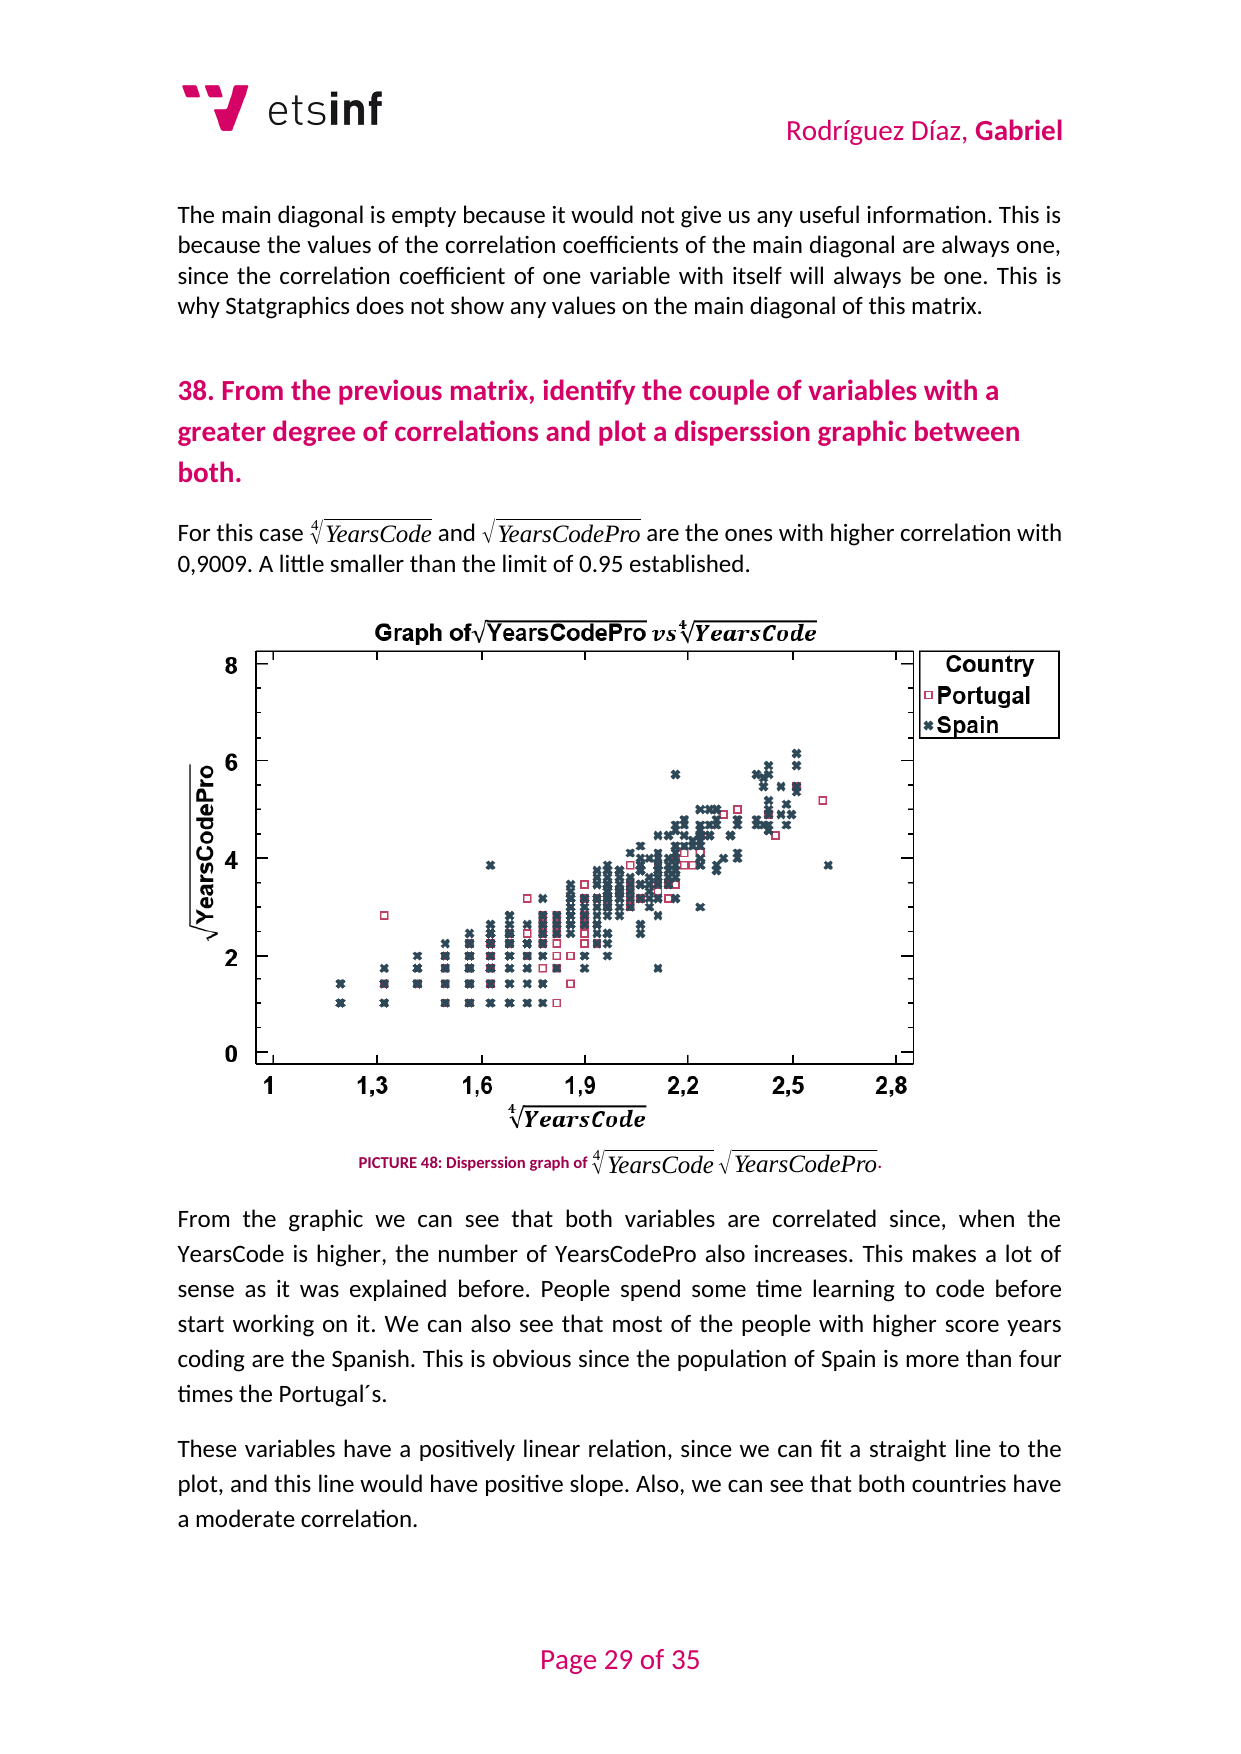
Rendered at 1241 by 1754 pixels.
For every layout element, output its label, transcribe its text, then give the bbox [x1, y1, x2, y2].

text For this case and are the ones with higher correlation with 0,9009. A little smaller than the limit of 0.95 established. [177, 516, 1063, 579]
text PICTURE 48: Disperssion graph of . [177, 1147, 1063, 1179]
text From the graphic we can see that both variables are correlated since, when the YearsCode is higher, the number of YearsCodePro also increases. This makes a lot of sense as it was explained before. People spend some time learning to code before start working on it. We can also see that most of the people with higher score years coding are the Spanish. This is obvious since the population of Spain is more than four times the Portugal´s. [177, 1203, 1063, 1408]
text 38. From the previous matrix, identify the couple of variables with a greater degree of correlations and plot a disperssion graphic between both. [177, 372, 1063, 490]
text The main diagonal is empty because it would not give us any useful information. This is because the values of the correlation coefficients of the main diagonal are always one, since the correlation coefficient of one variable with itself will always be one. This is why Statgraphics does not show any values on the main diagonal of this matrix. [177, 199, 1063, 321]
text These variables have a positively linear relation, since we can fit a straight line to the plot, and this line would have positive slope. Also, we can see that both countries have a moderate correlation. [177, 1434, 1063, 1534]
picture [177, 589, 1063, 1137]
picture [177, 84, 386, 140]
